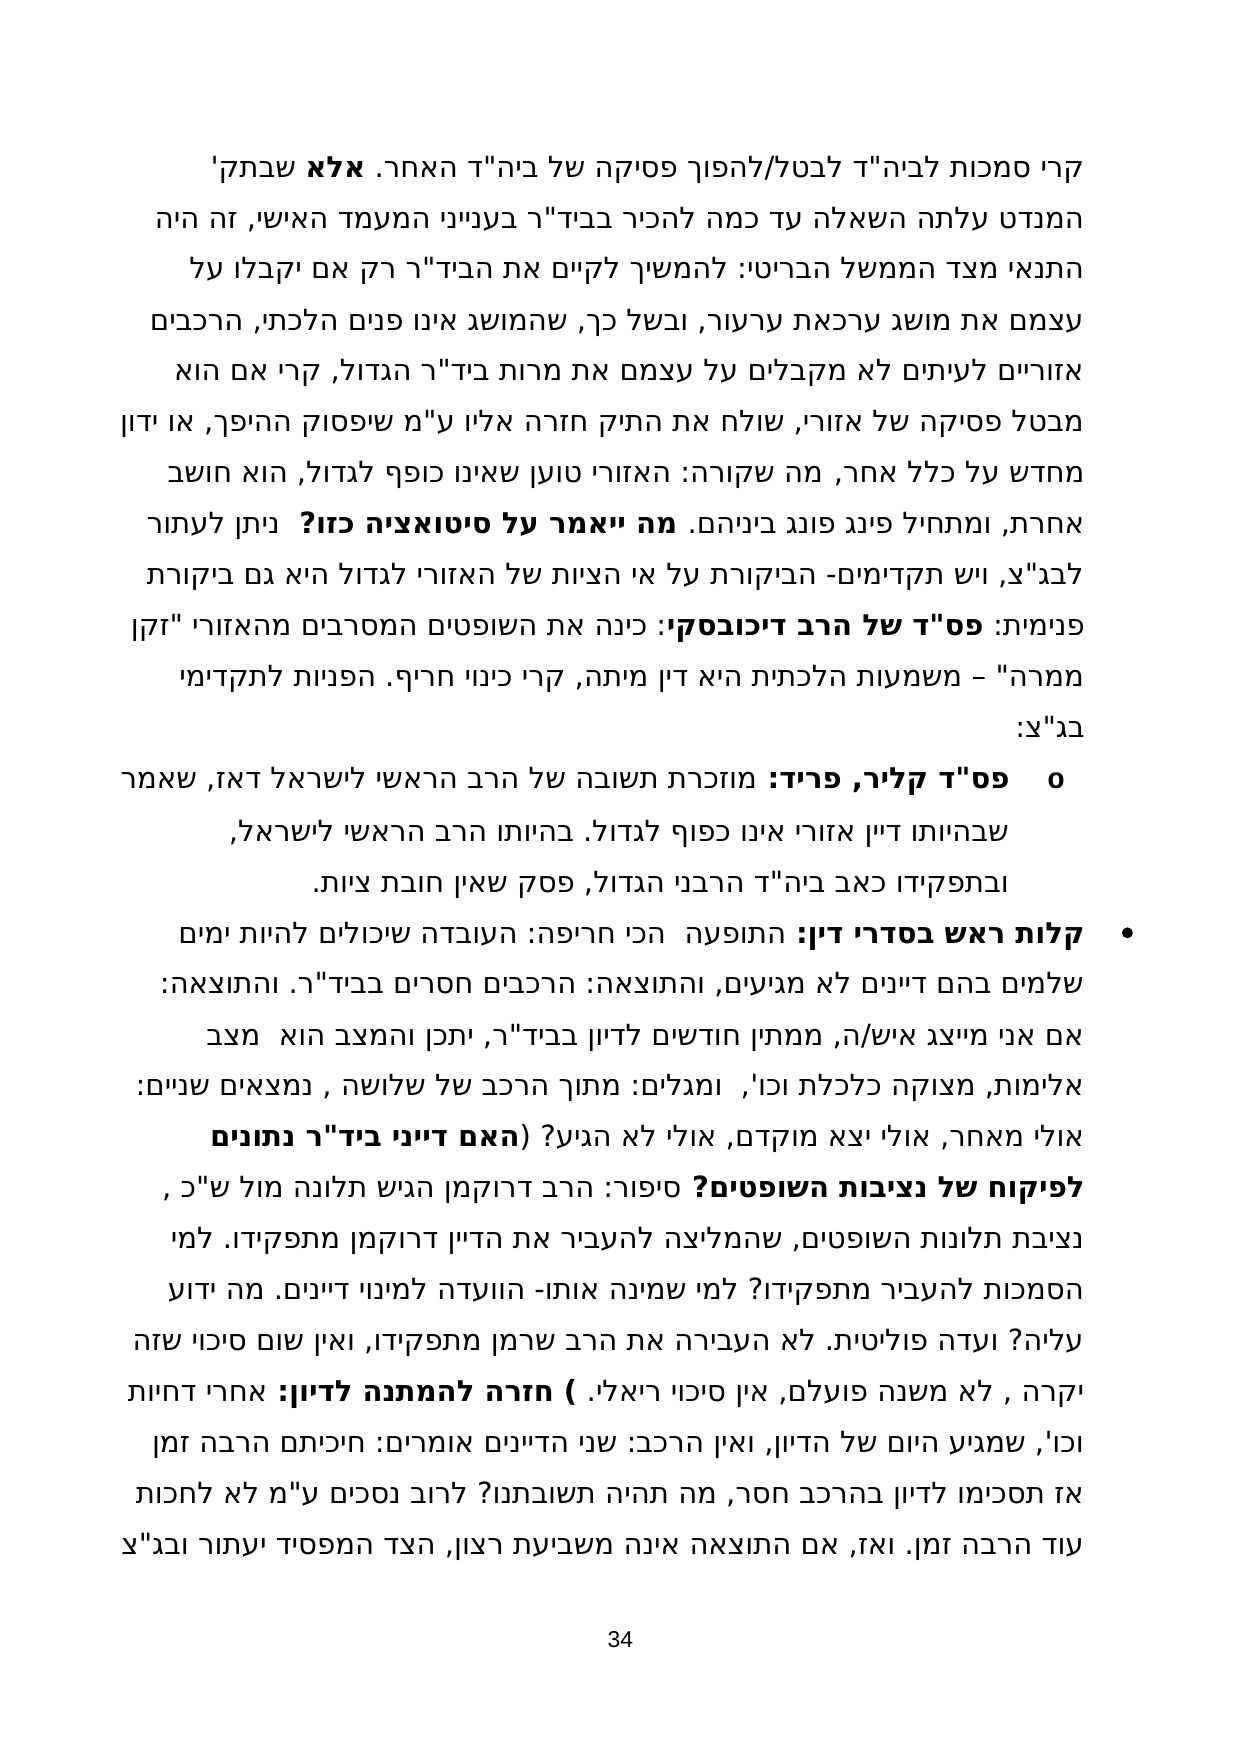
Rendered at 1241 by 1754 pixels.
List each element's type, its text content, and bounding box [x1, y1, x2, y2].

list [118, 150, 1122, 744]
list פס"ד קליר, פריד: מוזכרת תשובה של הרב הראשי לישראל דאז, שאמר שבהיותו דיין אזורי אינו כפוף לגדול. בהיותו הרב הראשי לישראל, ובתפקידו כאב ביה"ד הרבני הגדול, פסק שאין חובת ציות. [118, 761, 1047, 899]
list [118, 916, 1122, 1561]
